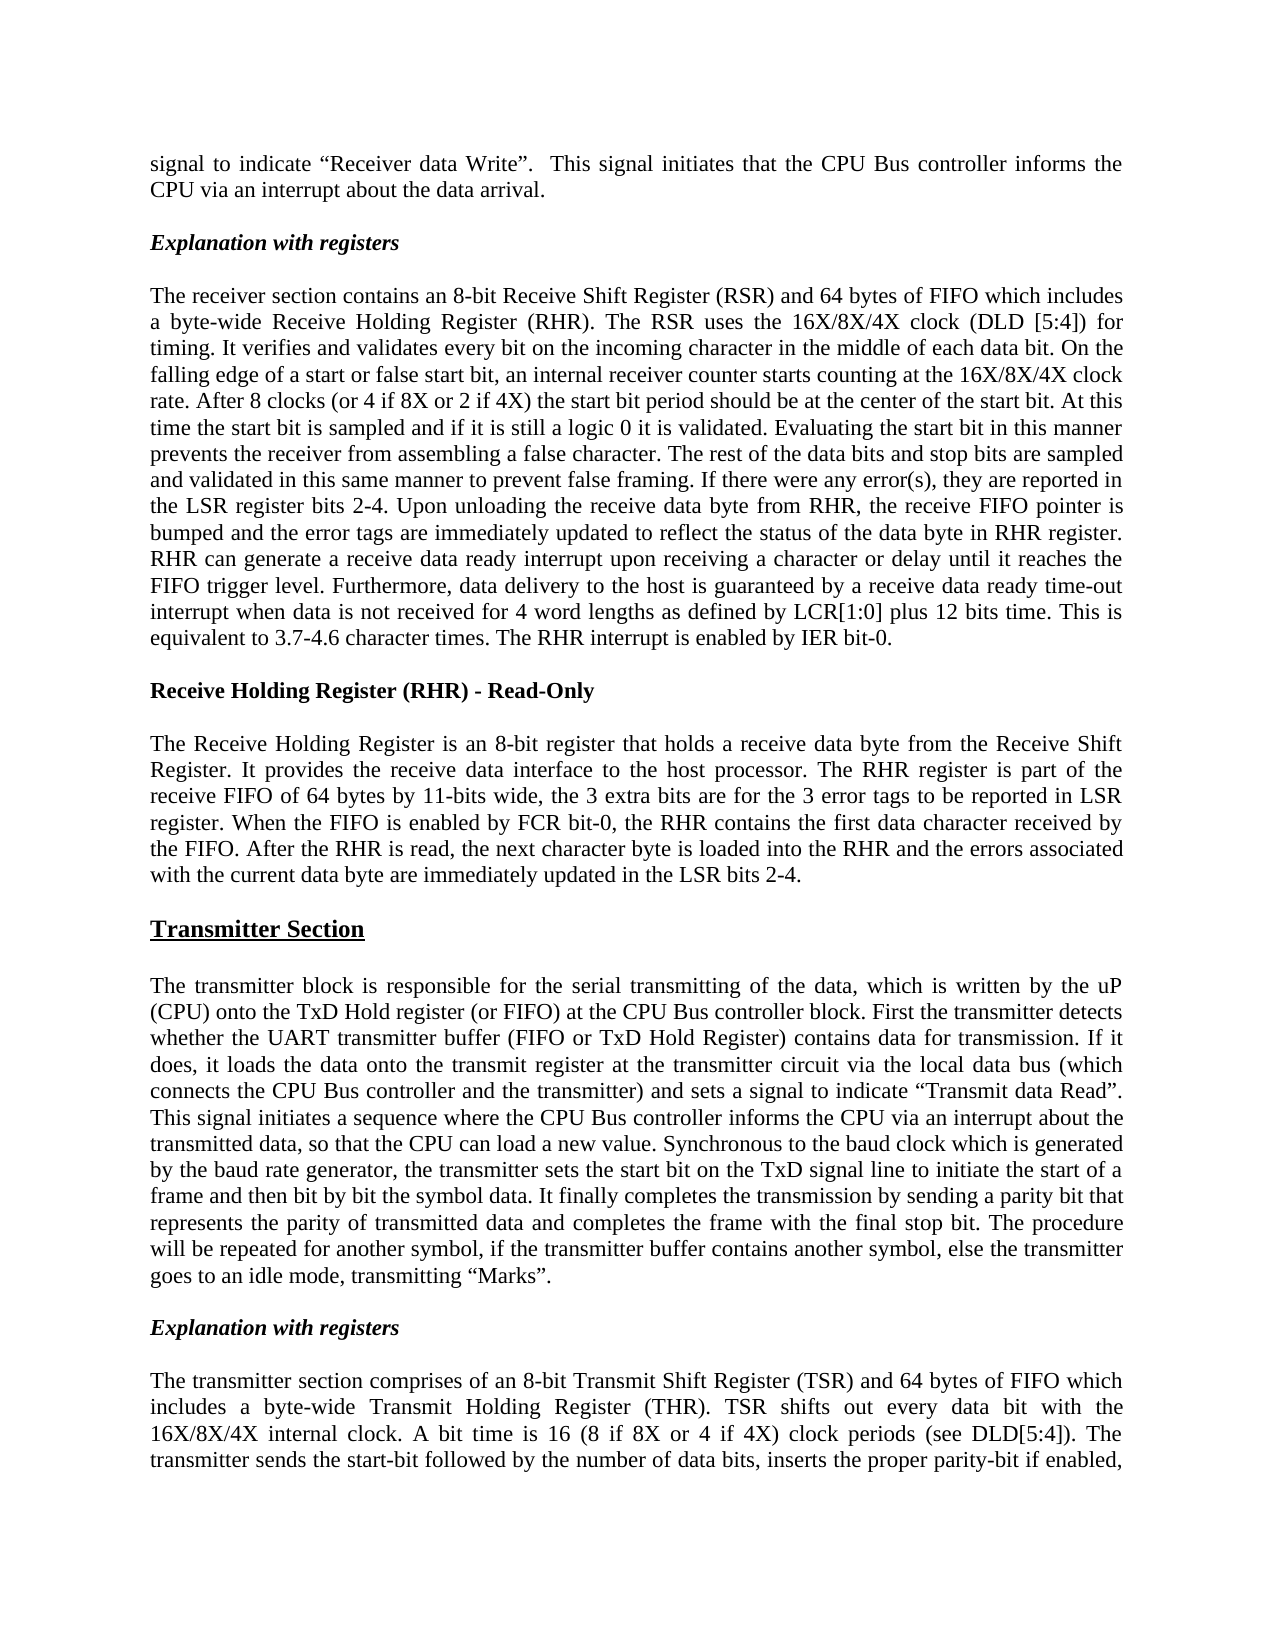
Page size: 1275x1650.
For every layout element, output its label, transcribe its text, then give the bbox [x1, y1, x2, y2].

text Transmitter Section [150, 914, 1125, 943]
text Explanation with registers [150, 229, 1125, 255]
text The transmitter block is responsible for the serial transmitting of the data, which is written by the uP (CPU) onto the TxD Hold register (or FIFO) at the CPU Bus controller block. First the transmitter detects whether the UART transmitter buffer (FIFO or TxD Hold Register) contains data for transmission. If it does, it loads the data onto the transmit register at the transmitter circuit via the local data bus (which connects the CPU Bus controller and the transmitter) and sets a signal to indicate “Transmit data Read”. This signal initiates a sequence where the CPU Bus controller informs the CPU via an interrupt about the transmitted data, so that the CPU can load a new value. Synchronous to the baud clock which is generated by the baud rate generator, the transmitter sets the start bit on the TxD signal line to initiate the start of a frame and then bit by bit the symbol data. It finally completes the transmission by sending a parity bit that represents the parity of transmitted data and completes the frame with the final stop bit. The procedure will be repeated for another symbol, if the transmitter buffer contains another symbol, else the transmitter goes to an idle mode, transmitting “Marks”. [150, 972, 1125, 1288]
text Receive Holding Register (RHR) - Read-Only [150, 677, 1125, 703]
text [150, 150, 1125, 203]
text The receiver section contains an 8-bit Receive Shift Register (RSR) and 64 bytes of FIFO which includes a byte-wide Receive Holding Register (RHR). The RSR uses the 16X/8X/4X clock (DLD [5:4]) for timing. It verifies and validates every bit on the incoming character in the middle of each data bit. On the falling edge of a start or false start bit, an internal receiver counter starts counting at the 16X/8X/4X clock rate. After 8 clocks (or 4 if 8X or 2 if 4X) the start bit period should be at the center of the start bit. At this time the start bit is sampled and if it is still a logic 0 it is validated. Evaluating the start bit in this manner prevents the receiver from assembling a false character. The rest of the data bits and stop bits are sampled and validated in this same manner to prevent false framing. If there were any error(s), they are reported in the LSR register bits 2-4. Upon unloading the receive data byte from RHR, the receive FIFO pointer is bumped and the error tags are immediately updated to reflect the status of the data byte in RHR register. RHR can generate a receive data ready interrupt upon receiving a character or delay until it reaches the FIFO trigger level. Furthermore, data delivery to the host is guaranteed by a receive data ready time-out interrupt when data is not received for 4 word lengths as defined by LCR[1:0] plus 12 bits time. This is equivalent to 3.7-4.6 character times. The RHR interrupt is enabled by IER bit-0. [150, 282, 1125, 651]
text Explanation with registers [150, 1314, 1125, 1341]
text The Receive Holding Register is an 8-bit register that holds a receive data byte from the Receive Shift Register. It provides the receive data interface to the host processor. The RHR register is part of the receive FIFO of 64 bytes by 11-bits wide, the 3 extra bits are for the 3 error tags to be reported in LSR register. When the FIFO is enabled by FCR bit-0, the RHR contains the first data character received by the FIFO. After the RHR is read, the next character byte is loaded into the RHR and the errors associated with the current data byte are immediately updated in the LSR bits 2-4. [150, 730, 1125, 888]
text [150, 1367, 1125, 1472]
